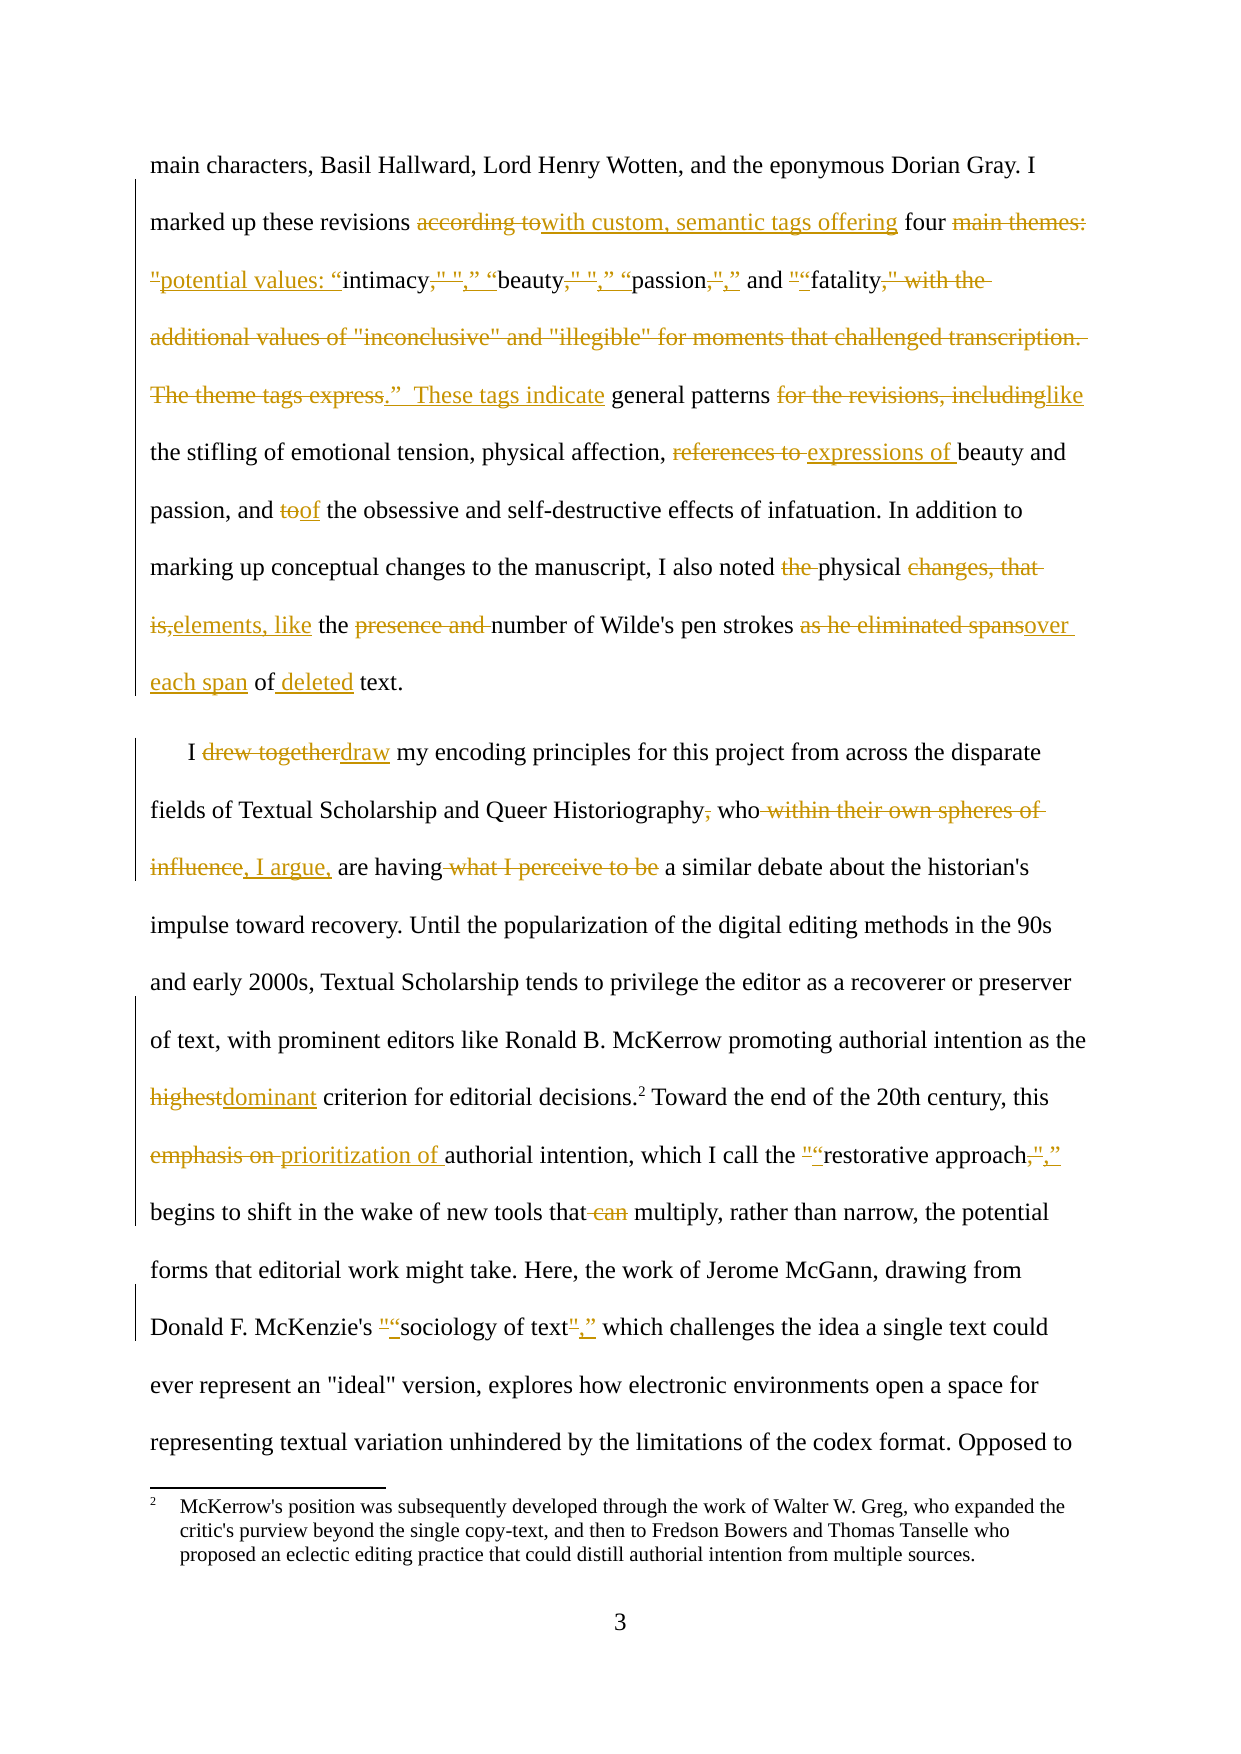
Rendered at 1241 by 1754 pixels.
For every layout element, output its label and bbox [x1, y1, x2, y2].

text [150, 150, 1090, 696]
text [150, 737, 1090, 1456]
